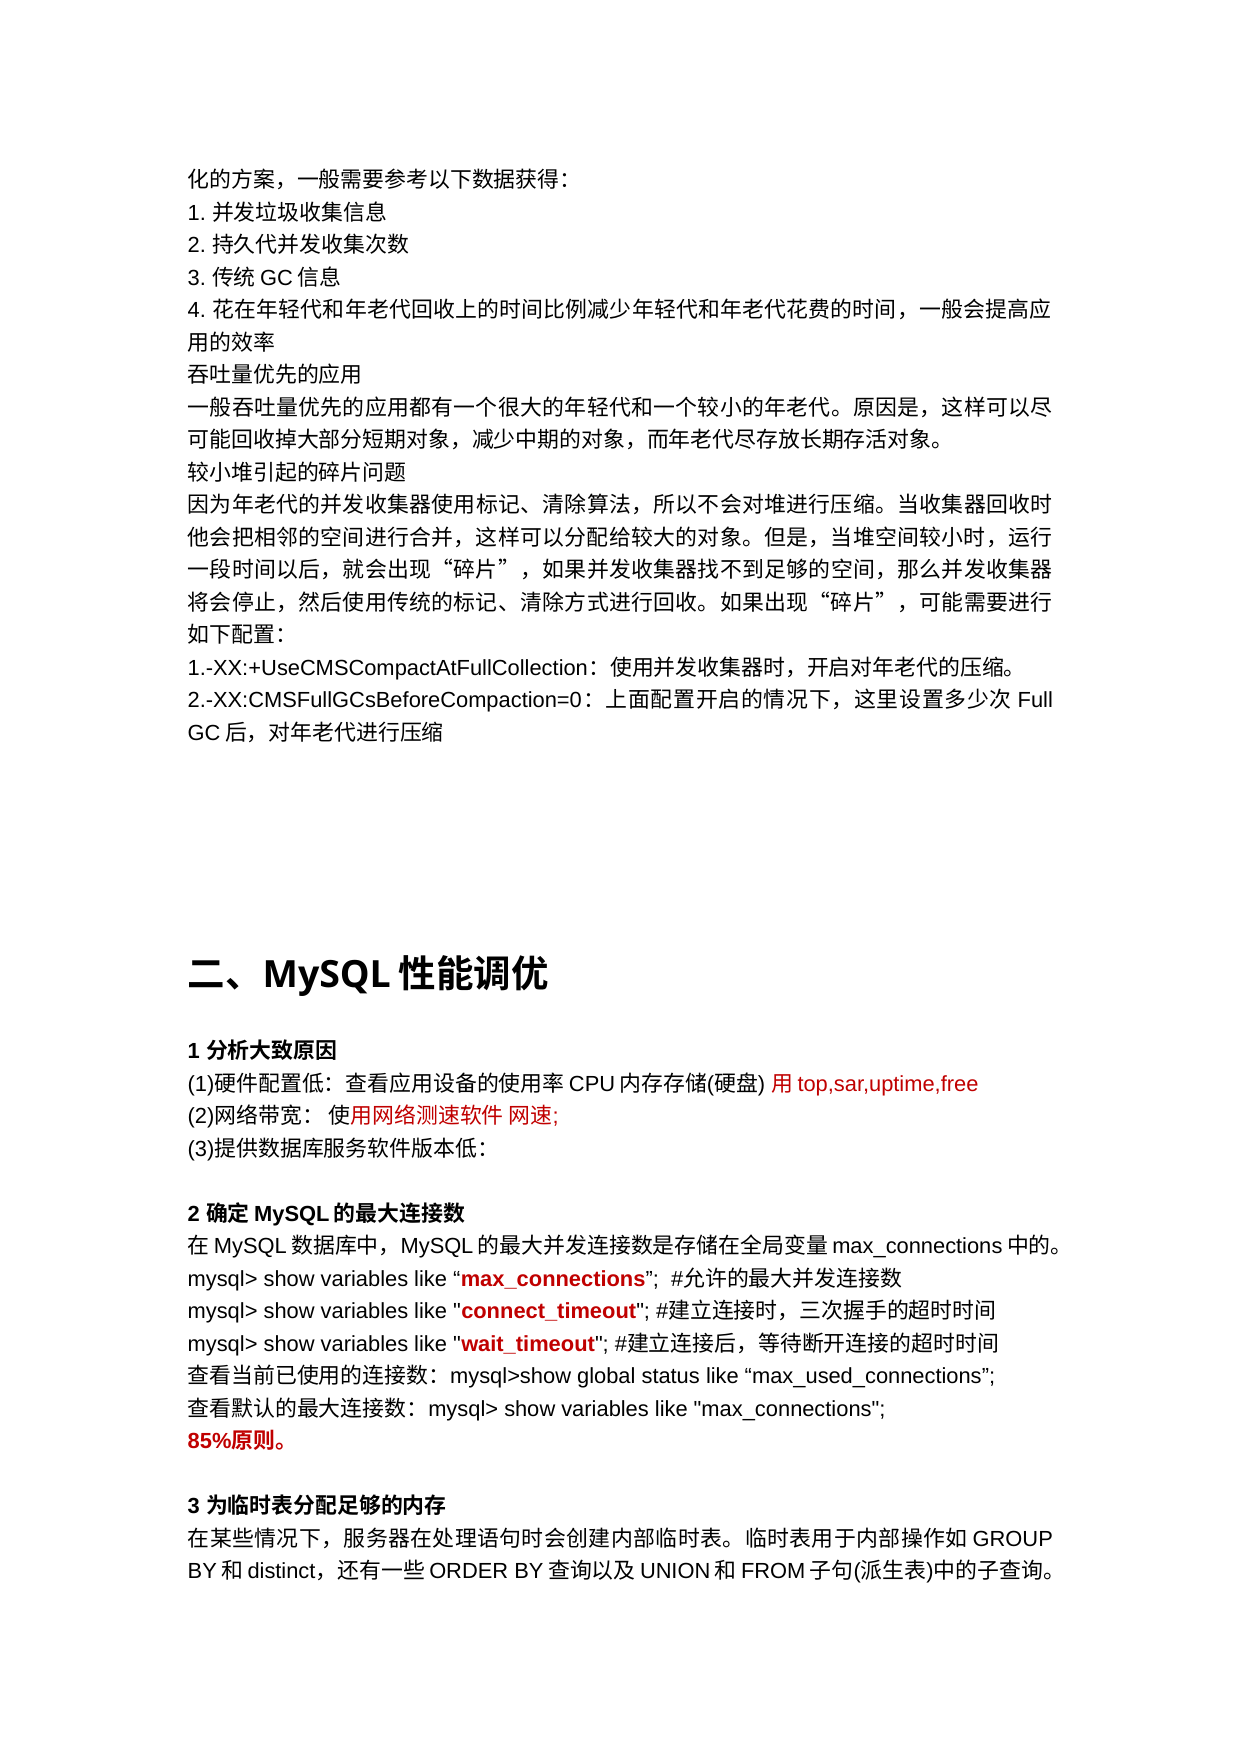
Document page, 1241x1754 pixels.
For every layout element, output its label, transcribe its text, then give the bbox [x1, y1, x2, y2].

list 3. 传统GC信息 [187, 259, 1053, 292]
list 1 分析大致原因 [187, 1033, 1053, 1065]
list 在某些情况下，服务器在处理语句时会创建内部临时表。临时表用于内部操作如GROUP BY和distinct，还有一些ORDER BY查询以及UNION和FROM子句(派生表)中的子查询。 [187, 1520, 1053, 1585]
list 较小堆引起的碎片问题 [187, 454, 1053, 487]
list 1.-XX:+UseCMSCompactAtFullCollection：使用并发收集器时，开启对年老代的压缩。 [187, 649, 1053, 682]
subtitle 二、MySQL性能调优 [187, 939, 1053, 1004]
list 4. 花在年轻代和年老代回收上的时间比例减少年轻代和年老代花费的时间，一般会提高应用的效率 [187, 292, 1053, 357]
list 2 确定MySQL的最大连接数 [187, 1195, 1053, 1228]
list mysql> show variables like "wait_timeout"; #建立连接后，等待断开连接的超时时间 [187, 1325, 1053, 1358]
list 2.-XX:CMSFullGCsBeforeCompaction=0：上面配置开启的情况下，这里设置多少次Full GC后，对年老代进行压缩 [187, 682, 1053, 747]
list (1)硬件配置低：查看应用设备的使用率CPU内存存储(硬盘) 用top,sar,uptime,free [187, 1065, 1053, 1098]
list 在MySQL数据库中，MySQL的最大并发连接数是存储在全局变量max_connections中的。 [187, 1228, 1053, 1260]
list 查看默认的最大连接数：mysql> show variables like "max_connections"; [187, 1390, 1053, 1423]
list 因为年老代的并发收集器使用标记、清除算法，所以不会对堆进行压缩。当收集器回收时，他会把相邻的空间进行合并，这样可以分配给较大的对象。但是，当堆空间较小时，运行一段时间以后，就会出现“碎片”，如果并发收集器找不到足够的空间，那么并发收集器将会停止，然后使用传统的标记、清除方式进行回收。如果出现“碎片”，可能需要进行如下配置： [187, 487, 1053, 649]
list mysql> show variables like “max_connections”; #允许的最大并发连接数 [187, 1260, 1053, 1293]
list 85%原则。 [187, 1423, 1053, 1455]
list 3 为临时表分配足够的内存 [187, 1488, 1053, 1520]
list 2. 持久代并发收集次数 [187, 227, 1053, 259]
list 一般吞吐量优先的应用都有一个很大的年轻代和一个较小的年老代。原因是，这样可以尽可能回收掉大部分短期对象，减少中期的对象，而年老代尽存放长期存活对象。 [187, 389, 1053, 454]
list (3)提供数据库服务软件版本低： [187, 1130, 1053, 1163]
list 吞吐量优先的应用 [187, 357, 1053, 389]
list (2)网络带宽： 使用网络测速软件 网速; [187, 1098, 1053, 1130]
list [187, 162, 1053, 194]
list 查看当前已使用的连接数：mysql>show global status like “max_used_connections”; [187, 1358, 1053, 1390]
list 1. 并发垃圾收集信息 [187, 194, 1053, 227]
list mysql> show variables like "connect_timeout"; #建立连接时，三次握手的超时时间 [187, 1293, 1053, 1325]
